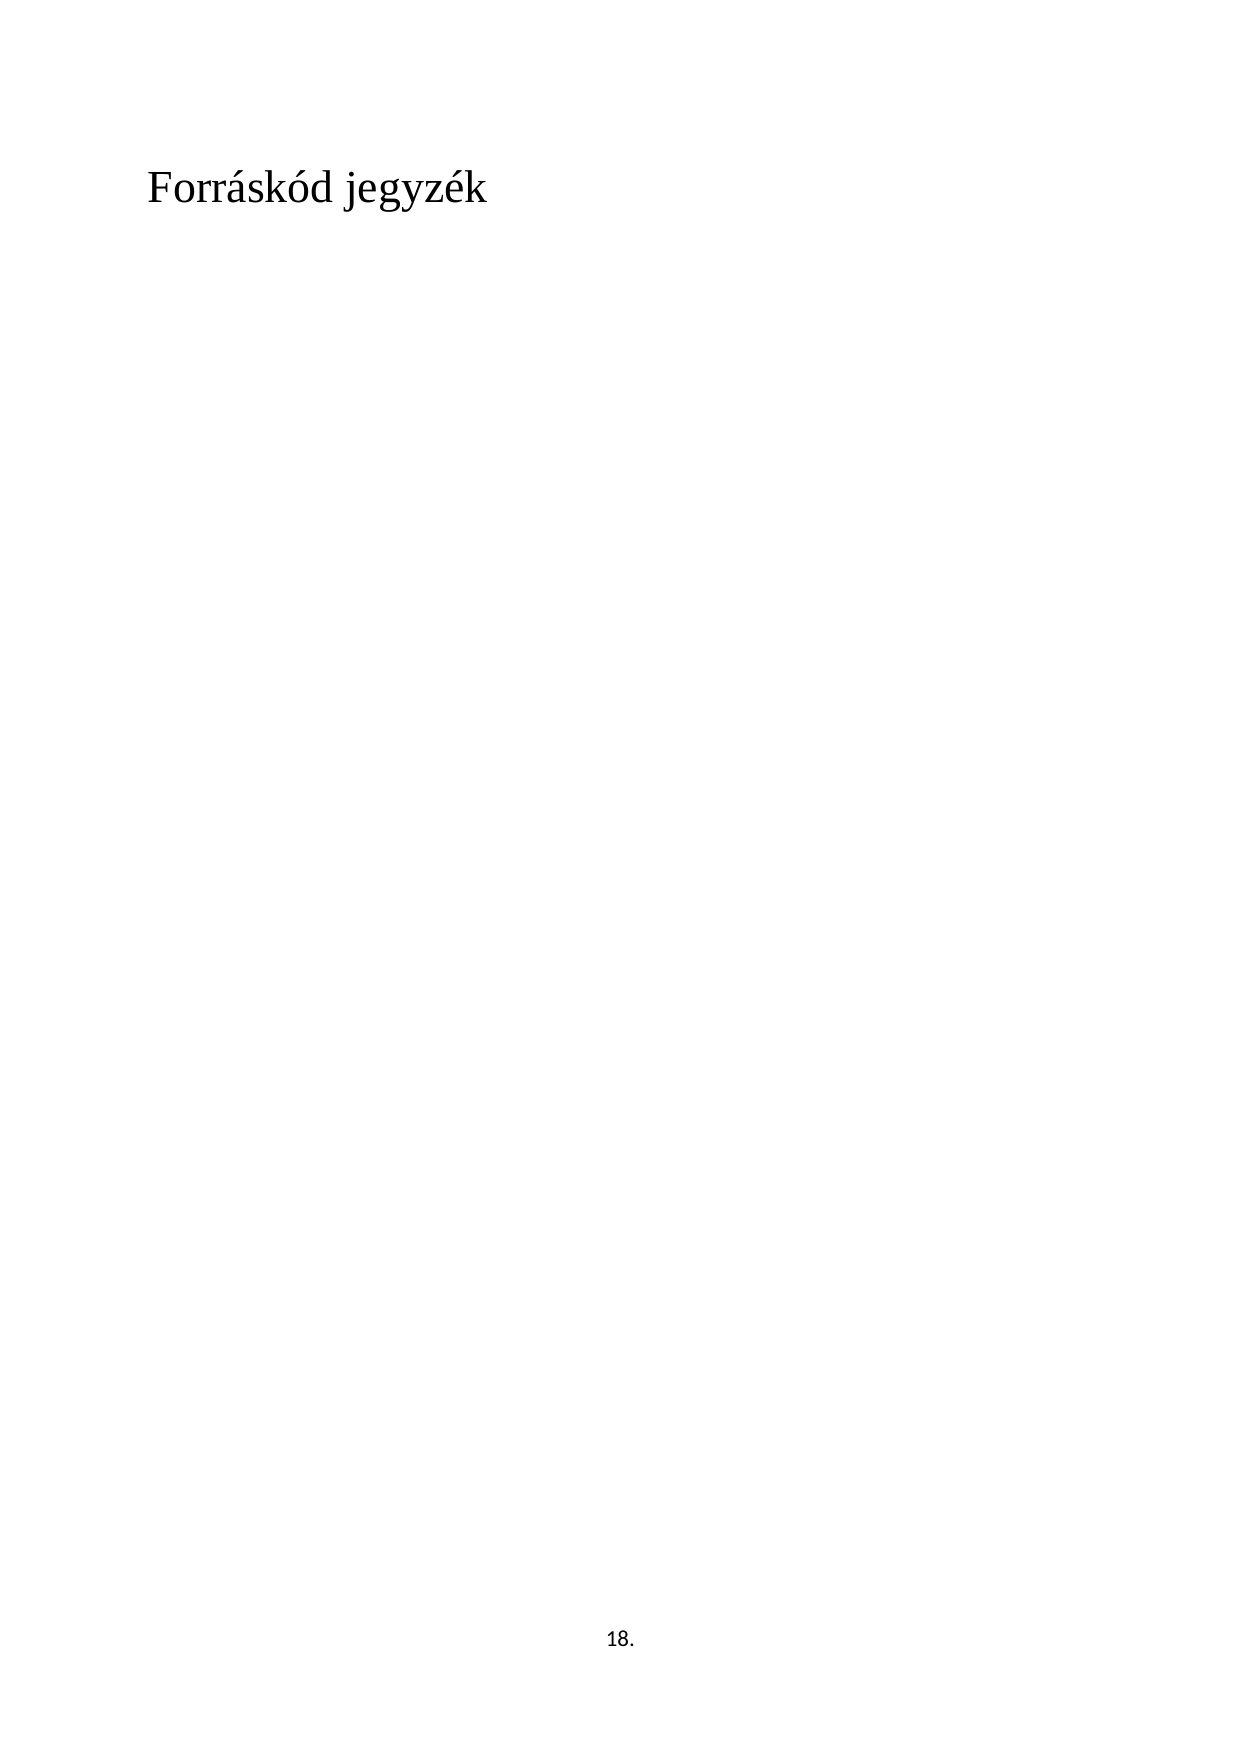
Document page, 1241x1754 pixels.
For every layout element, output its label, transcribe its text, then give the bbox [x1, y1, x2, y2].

subtitle Forráskód jegyzék [148, 160, 1093, 213]
